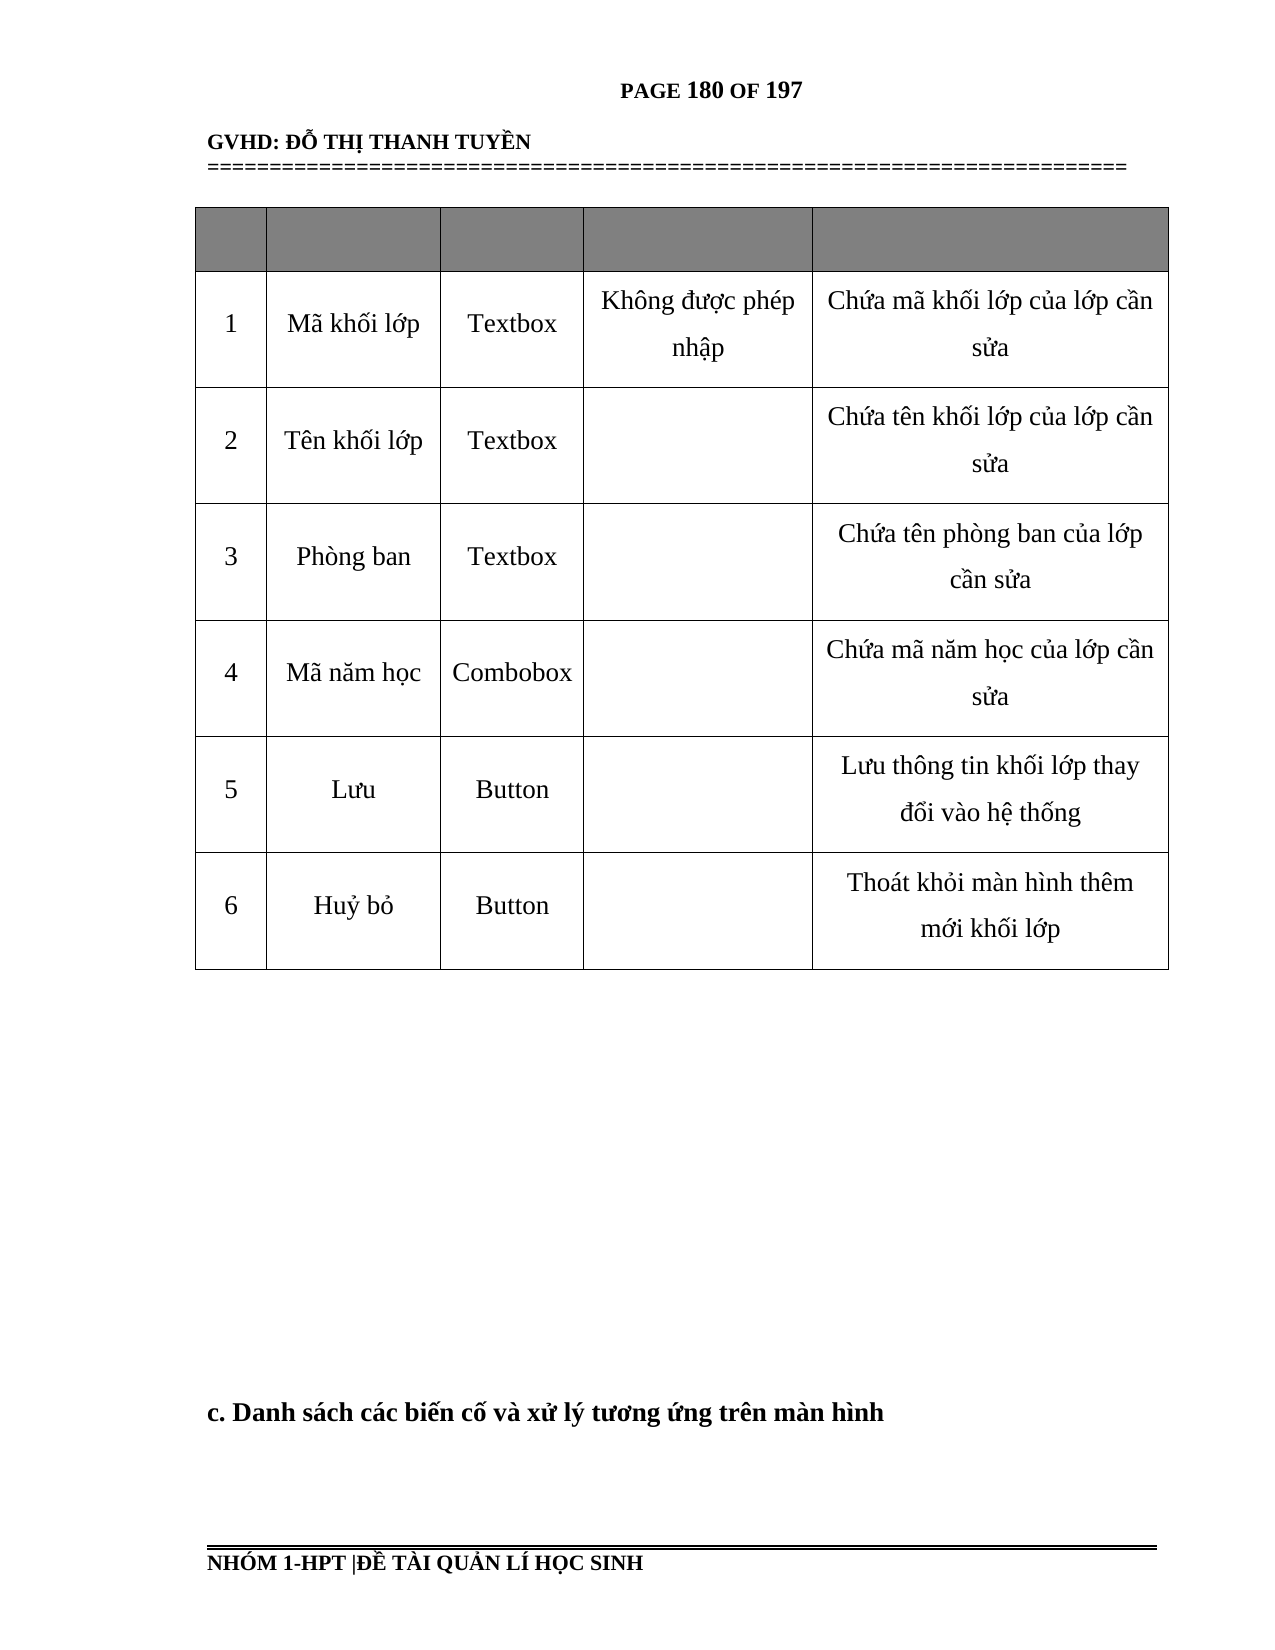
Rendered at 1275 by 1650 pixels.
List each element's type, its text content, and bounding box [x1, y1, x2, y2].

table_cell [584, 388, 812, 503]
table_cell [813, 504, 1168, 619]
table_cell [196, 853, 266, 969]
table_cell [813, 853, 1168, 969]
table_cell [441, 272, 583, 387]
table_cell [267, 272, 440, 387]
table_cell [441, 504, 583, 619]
text c. Danh sách các biến cố và xử lý tương ứng trên màn hình [207, 1396, 1157, 1427]
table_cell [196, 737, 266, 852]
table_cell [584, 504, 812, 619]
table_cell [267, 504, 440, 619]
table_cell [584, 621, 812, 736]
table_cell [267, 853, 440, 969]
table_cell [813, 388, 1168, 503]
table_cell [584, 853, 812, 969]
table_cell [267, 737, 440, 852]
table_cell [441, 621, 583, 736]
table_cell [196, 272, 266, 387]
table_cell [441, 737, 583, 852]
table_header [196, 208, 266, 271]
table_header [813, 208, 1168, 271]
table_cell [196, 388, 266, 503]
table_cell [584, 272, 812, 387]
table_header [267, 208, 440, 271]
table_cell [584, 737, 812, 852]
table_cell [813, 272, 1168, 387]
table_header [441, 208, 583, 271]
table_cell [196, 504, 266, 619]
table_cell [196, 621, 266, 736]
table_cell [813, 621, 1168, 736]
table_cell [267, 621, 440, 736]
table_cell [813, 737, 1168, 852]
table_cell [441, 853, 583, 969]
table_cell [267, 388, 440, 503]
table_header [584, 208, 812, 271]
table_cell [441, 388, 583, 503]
